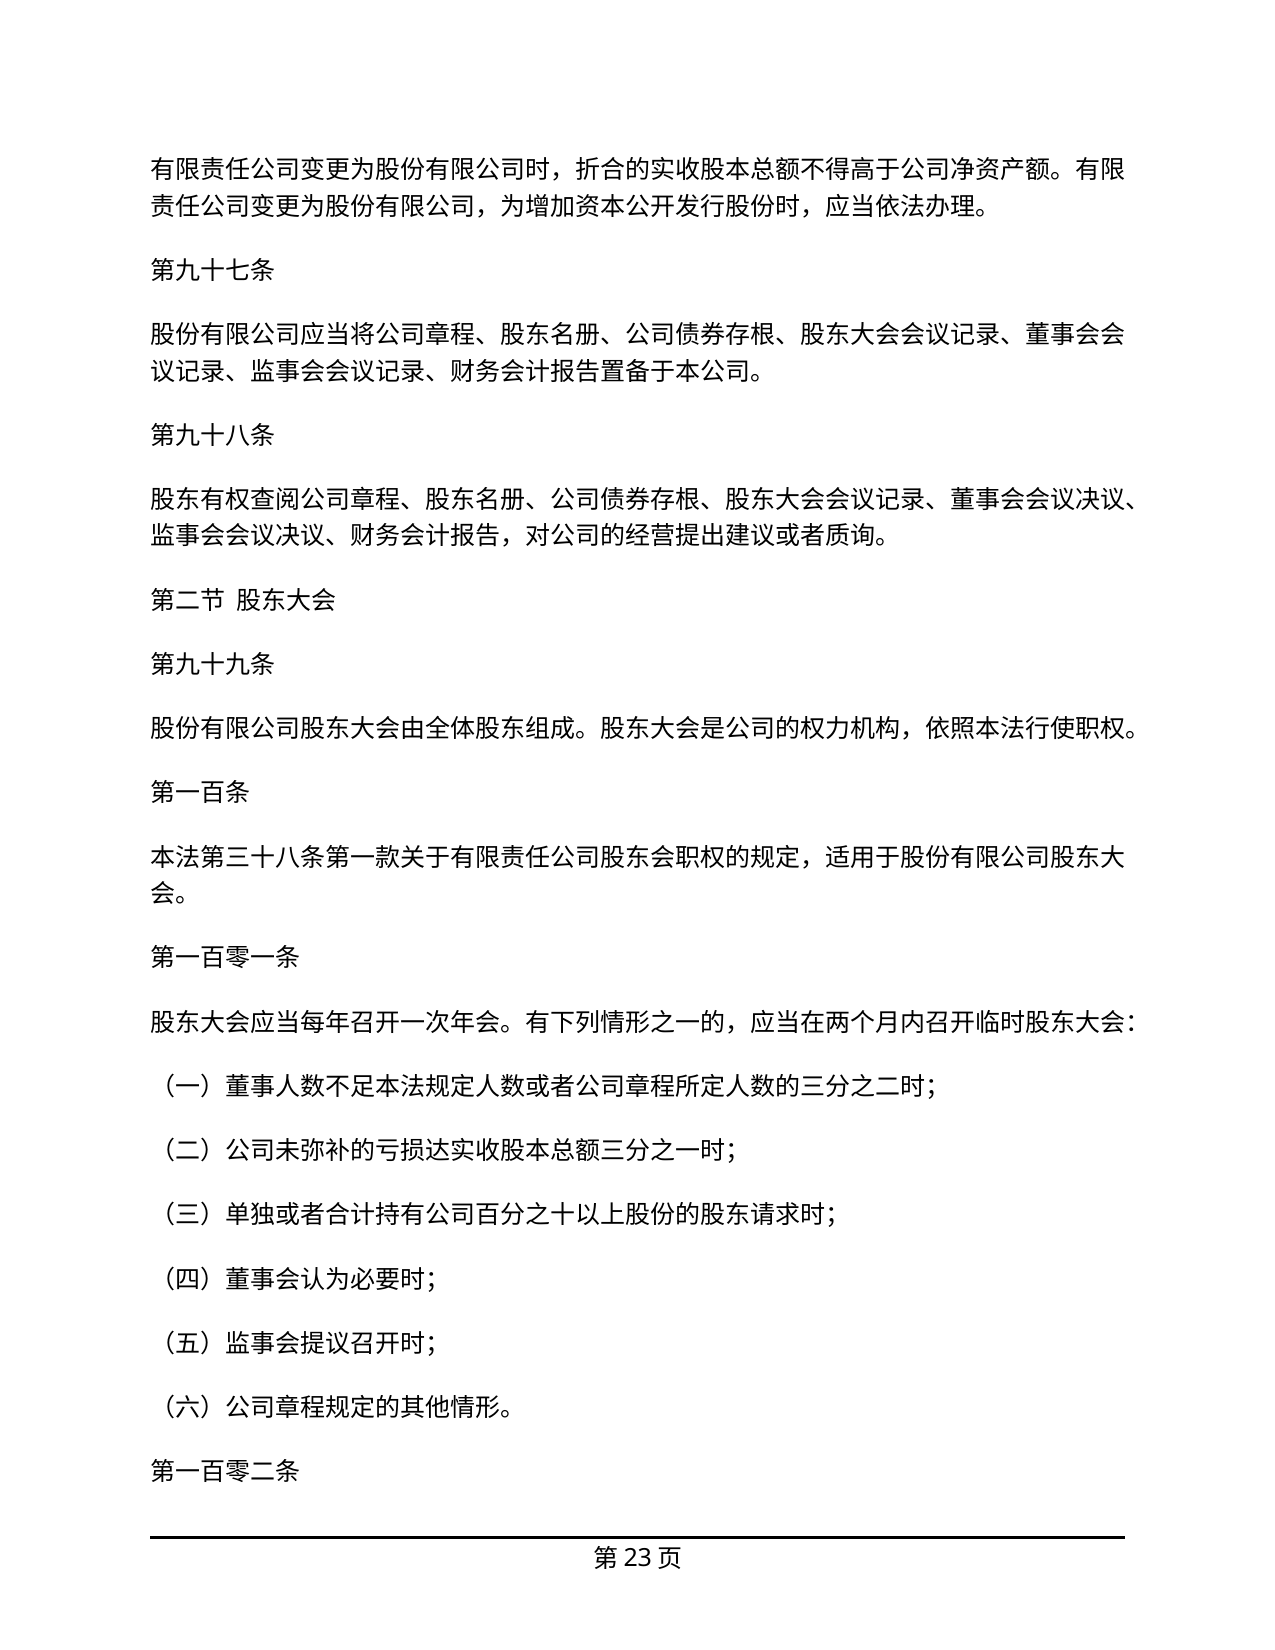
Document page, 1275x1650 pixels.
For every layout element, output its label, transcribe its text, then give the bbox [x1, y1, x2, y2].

text 第一百零一条 [150, 938, 1125, 1002]
text 股份有限公司应当将公司章程、股东名册、公司债券存根、股东大会会议记录、董事会会议记录、监事会会议记录、财务会计报告置备于本公司。 [150, 315, 1125, 415]
text 股份有限公司股东大会由全体股东组成。股东大会是公司的权力机构，依照本法行使职权。 [150, 709, 1125, 773]
text 第一百零二条 [150, 1452, 1125, 1488]
text （五）监事会提议召开时； [150, 1323, 1125, 1388]
text （一）董事人数不足本法规定人数或者公司章程所定人数的三分之二时； [150, 1066, 1125, 1131]
text （二）公司未弥补的亏损达实收股本总额三分之一时； [150, 1131, 1125, 1195]
text 股东有权查阅公司章程、股东名册、公司债券存根、股东大会会议记录、董事会会议决议、监事会会议决议、财务会计报告，对公司的经营提出建议或者质询。 [150, 479, 1125, 580]
text 第一百条 [150, 773, 1125, 837]
text 有限责任公司变更为股份有限公司时，折合的实收股本总额不得高于公司净资产额。有限责任公司变更为股份有限公司，为增加资本公开发行股份时，应当依法办理。 [150, 150, 1125, 251]
text （六）公司章程规定的其他情形。 [150, 1388, 1125, 1452]
text 第九十七条 [150, 251, 1125, 315]
text 第九十八条 [150, 415, 1125, 479]
text 第二节 股东大会 [150, 580, 1125, 644]
text 股东大会应当每年召开一次年会。有下列情形之一的，应当在两个月内召开临时股东大会： [150, 1002, 1125, 1066]
text 第九十九条 [150, 644, 1125, 709]
text （三）单独或者合计持有公司百分之十以上股份的股东请求时； [150, 1195, 1125, 1259]
text （四）董事会认为必要时； [150, 1259, 1125, 1323]
text 本法第三十八条第一款关于有限责任公司股东会职权的规定，适用于股份有限公司股东大会。 [150, 837, 1125, 938]
